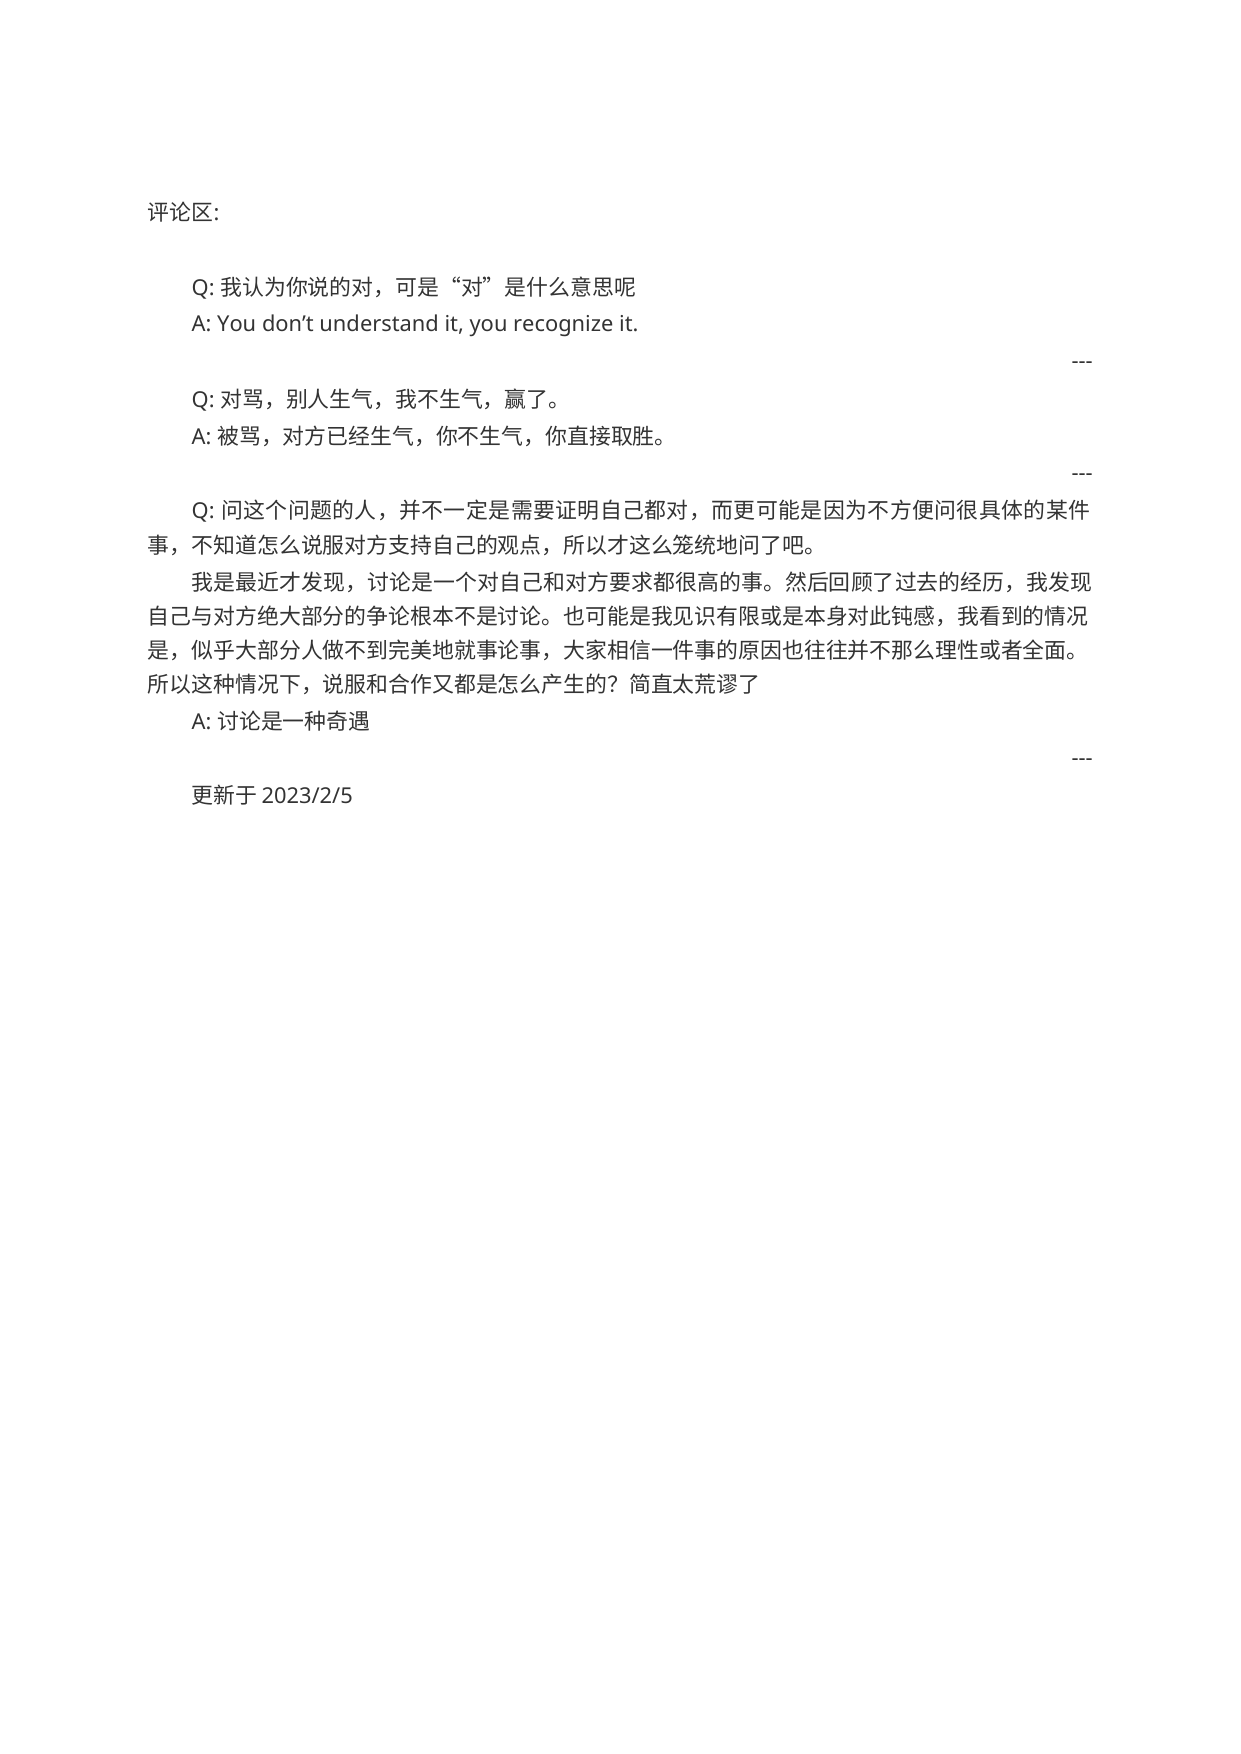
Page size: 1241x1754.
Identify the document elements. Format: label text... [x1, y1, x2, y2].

text A: 被骂，对方已经生气，你不生气，你直接取胜。 [148, 418, 1092, 452]
text --- [148, 740, 1092, 774]
text --- [148, 455, 1092, 489]
text 更新于2023/2/5 [148, 777, 1092, 811]
text A: 讨论是一种奇遇 [148, 703, 1092, 737]
text --- [148, 343, 1092, 377]
text 评论区: [148, 194, 1092, 228]
text 我是最近才发现，讨论是一个对自己和对方要求都很高的事。然后回顾了过去的经历，我发现自己与对方绝大部分的争论根本不是讨论。也可能是我见识有限或是本身对此钝感，我看到的情况是，似乎大部分人做不到完美地就事论事，大家相信一件事的原因也往往并不那么理性或者全面。所以这种情况下，说服和合作又都是怎么产生的？简直太荒谬了 [148, 564, 1092, 699]
text A: You don’t understand it, you recognize it. [148, 306, 1092, 340]
text Q: 问这个问题的人，并不一定是需要证明自己都对，而更可能是因为不方便问很具体的某件事，不知道怎么说服对方支持自己的观点，所以才这么笼统地问了吧。 [148, 492, 1092, 560]
text Q: 对骂，别人生气，我不生气，赢了。 [148, 381, 1092, 414]
text Q: 我认为你说的对，可是“对”是什么意思呢 [148, 269, 1092, 303]
